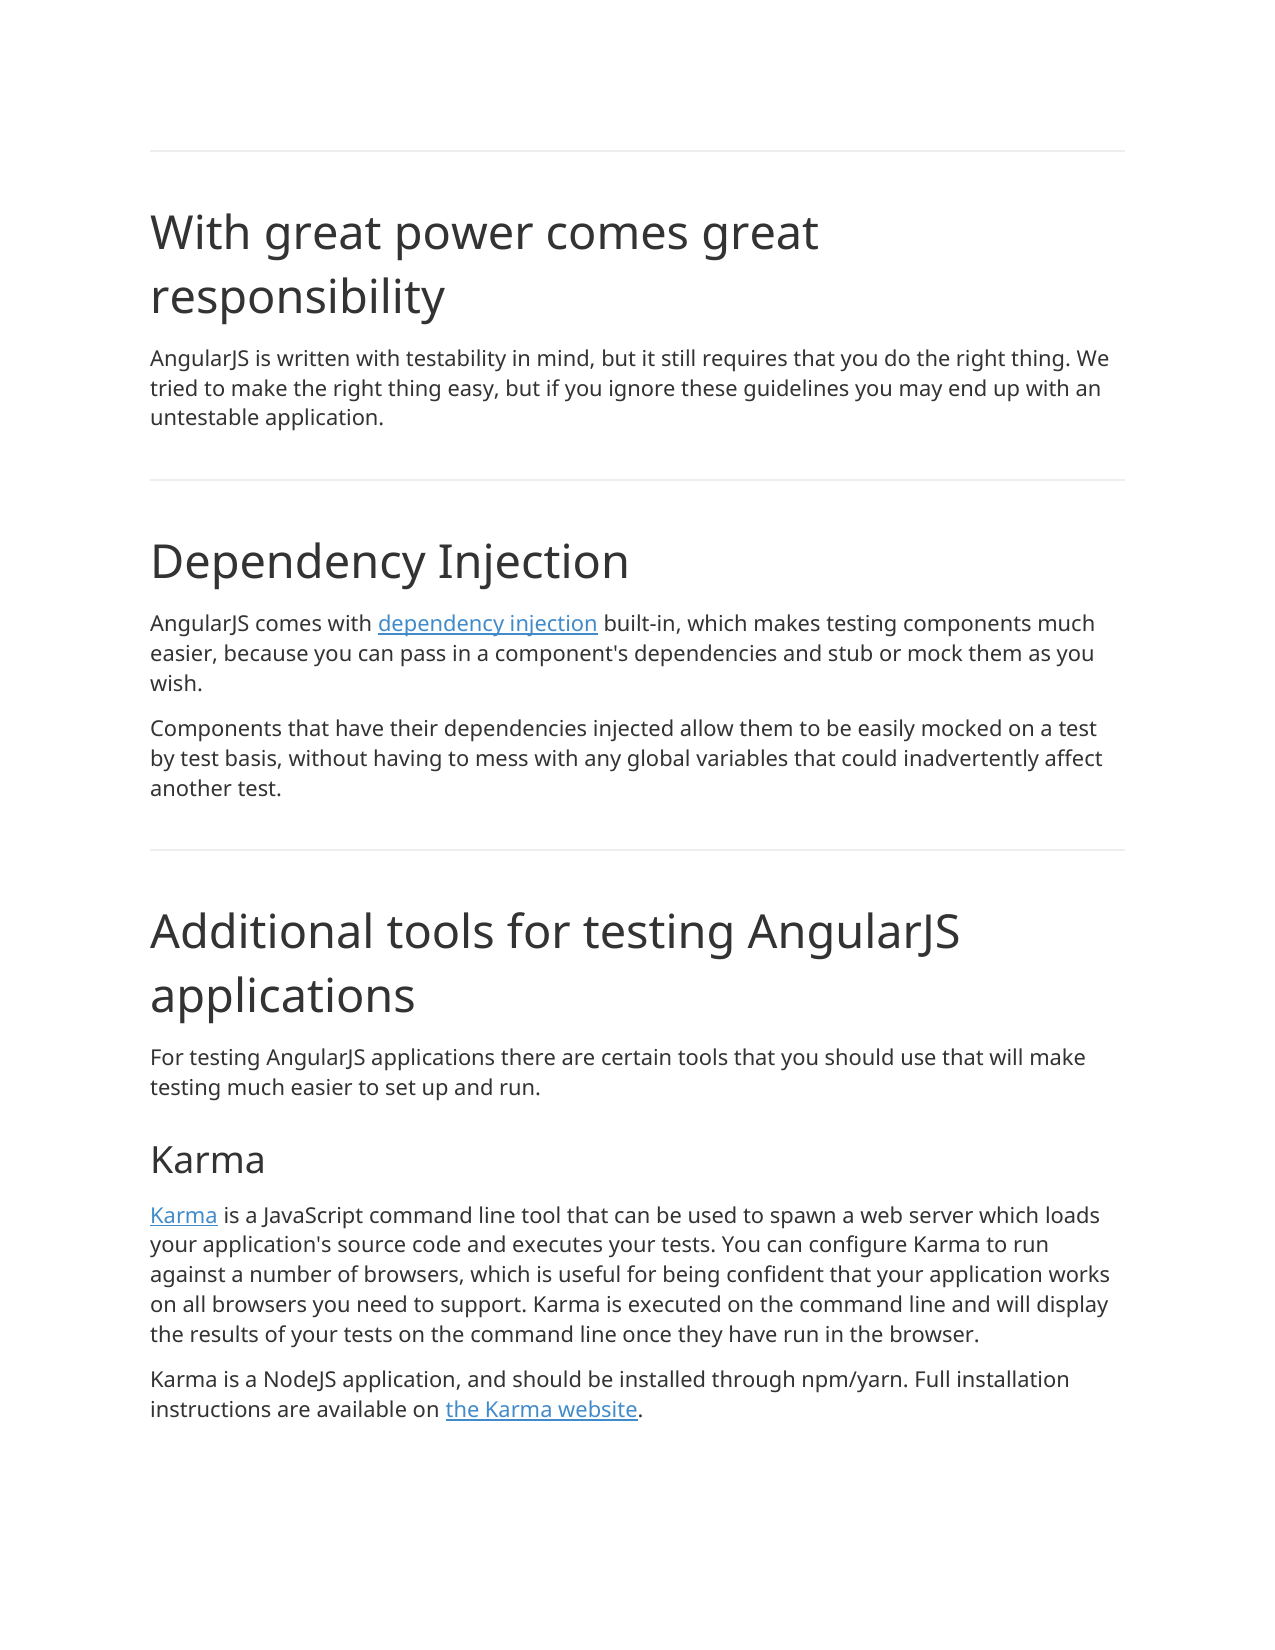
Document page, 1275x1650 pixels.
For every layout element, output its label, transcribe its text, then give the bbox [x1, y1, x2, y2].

text AngularJS comes with dependency injection built-in, which makes testing components much easier, because you can pass in a component's dependencies and stub or mock them as you wish. [150, 608, 1125, 697]
text Components that have their dependencies injected allow them to be easily mocked on a test by test basis, without having to mess with any global variables that could inadvertently affect another test. [150, 713, 1125, 802]
subtitle Dependency Injection [150, 481, 1125, 592]
text Karma is a JavaScript command line tool that can be used to spawn a web server which loads your application's source code and executes your tests. You can configure Karma to run against a number of browsers, which is useful for being confident that your application works on all browsers you need to support. Karma is executed on the command line and will display the results of your tests on the command line once they have run in the browser. [150, 1199, 1125, 1348]
text AngularJS is written with testability in mind, but it still requires that you do the right thing. We tried to make the right thing easy, but if you ignore these guidelines you may end up with an untestable application. [150, 343, 1125, 432]
text Karma is a NodeJS application, and should be installed through npm/yarn. Full installation instructions are available on the Karma website. [150, 1364, 1125, 1424]
subtitle Karma [150, 1133, 1125, 1184]
subtitle With great power comes great responsibility [150, 152, 1125, 327]
text For testing AngularJS applications there are certain tools that you should use that will make testing much easier to set up and run. [150, 1042, 1125, 1102]
subtitle Additional tools for testing AngularJS applications [150, 851, 1125, 1026]
